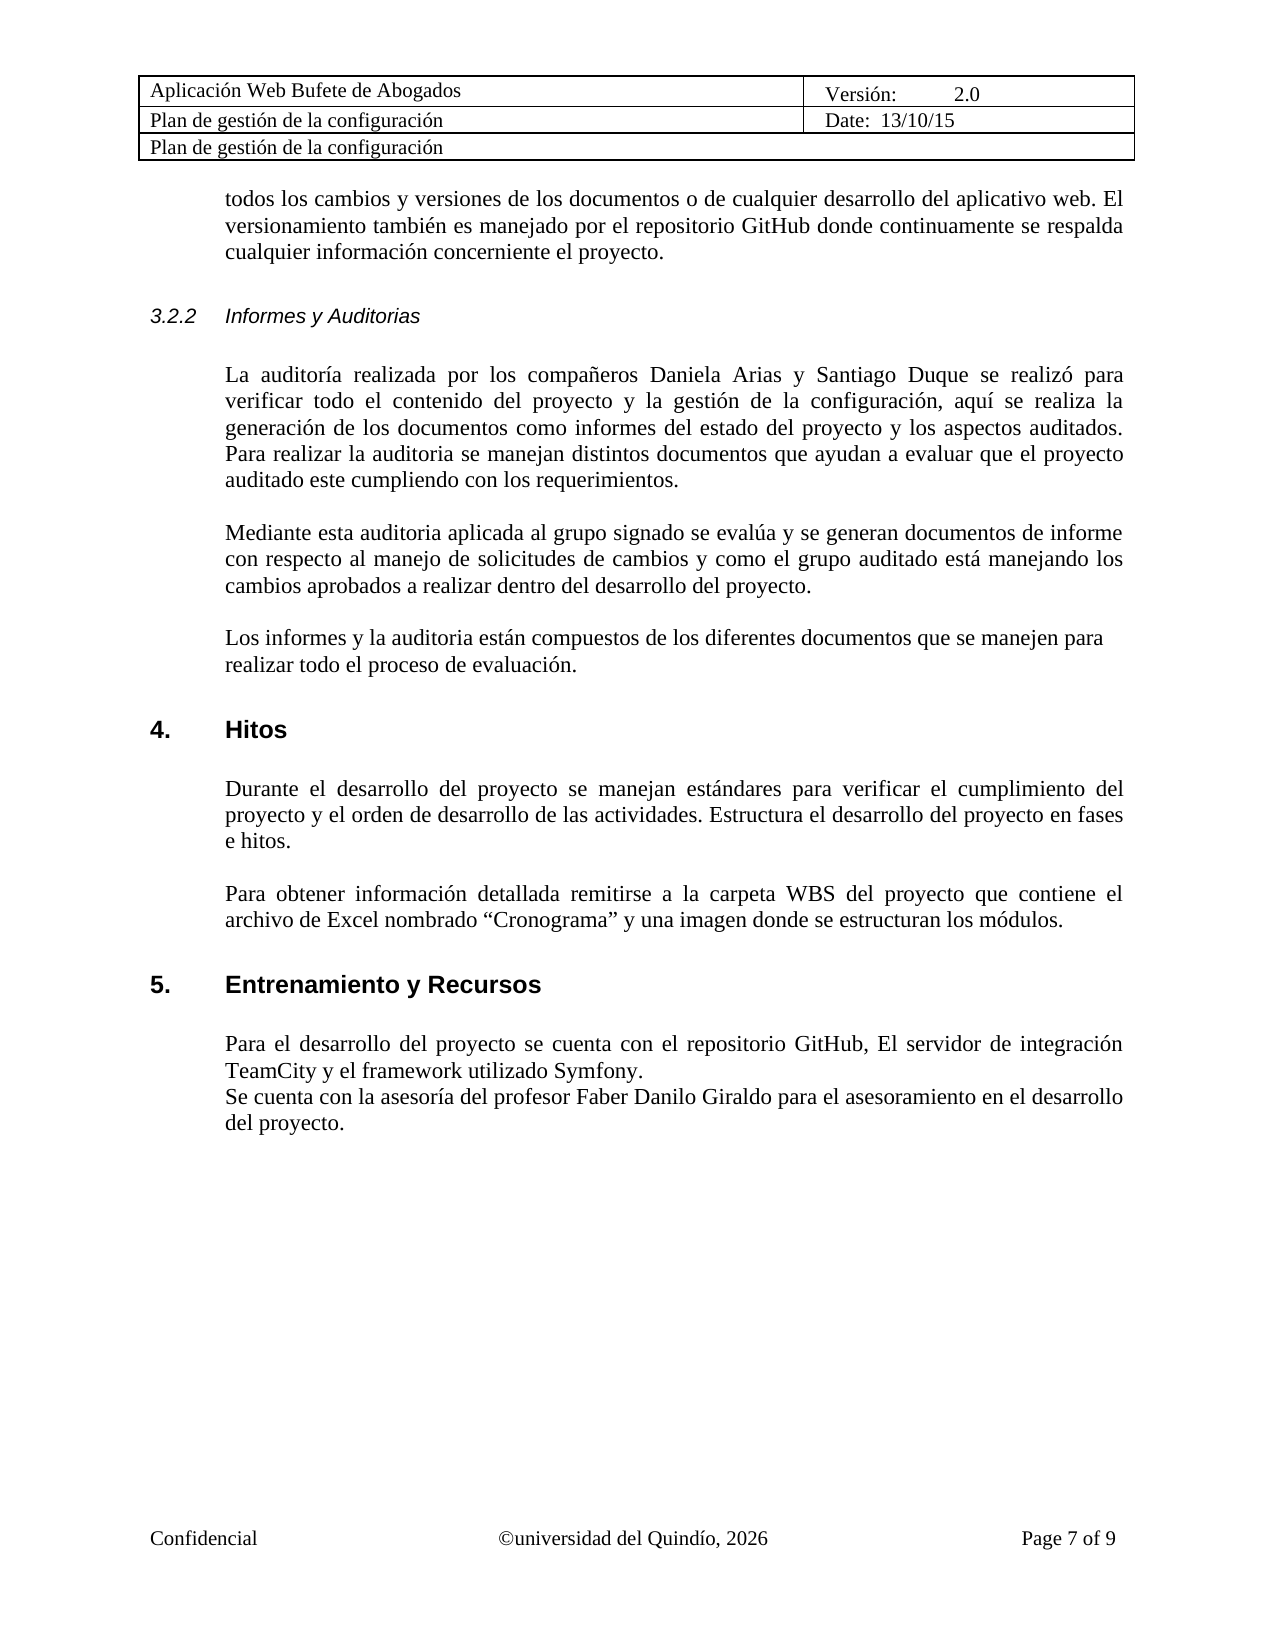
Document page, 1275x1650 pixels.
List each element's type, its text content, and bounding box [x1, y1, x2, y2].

text Para obtener información detallada remitirse a la carpeta WBS del proyecto que contiene el archivo de Excel nombrado “Cronograma” y una imagen donde se estructuran los módulos. [225, 880, 1125, 933]
text Los informes y la auditoria están compuestos de los diferentes documentos que se manejen para realizar todo el proceso de evaluación. [225, 624, 1125, 677]
subtitle Hitos [150, 715, 1125, 743]
text La auditoría realizada por los compañeros Daniela Arias y Santiago Duque se realizó para verificar todo el contenido del proyecto y la gestión de la configuración, aquí se realiza la generación de los documentos como informes del estado del proyecto y los aspectos auditados. Para realizar la auditoria se manejan distintos documentos que ayudan a evaluar que el proyecto auditado este cumpliendo con los requerimientos. [225, 361, 1125, 493]
text Para el desarrollo del proyecto se cuenta con el repositorio GitHub, El servidor de integración TeamCity y el framework utilizado Symfony. [225, 1030, 1125, 1083]
subtitle Informes y Auditorias [150, 303, 1125, 328]
text Mediante esta auditoria aplicada al grupo signado se evalúa y se generan documentos de informe con respecto al manejo de solicitudes de cambios y como el grupo auditado está manejando los cambios aprobados a realizar dentro del desarrollo del proyecto. [225, 519, 1125, 598]
text Se cuenta con la asesoría del profesor Faber Danilo Giraldo para el asesoramiento en el desarrollo del proyecto. [225, 1083, 1125, 1136]
text Durante el desarrollo del proyecto se manejan estándares para verificar el cumplimiento del proyecto y el orden de desarrollo de las actividades. Estructura el desarrollo del proyecto en fases e hitos. [225, 775, 1125, 854]
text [225, 185, 1125, 264]
subtitle Entrenamiento y Recursos [150, 970, 1125, 999]
